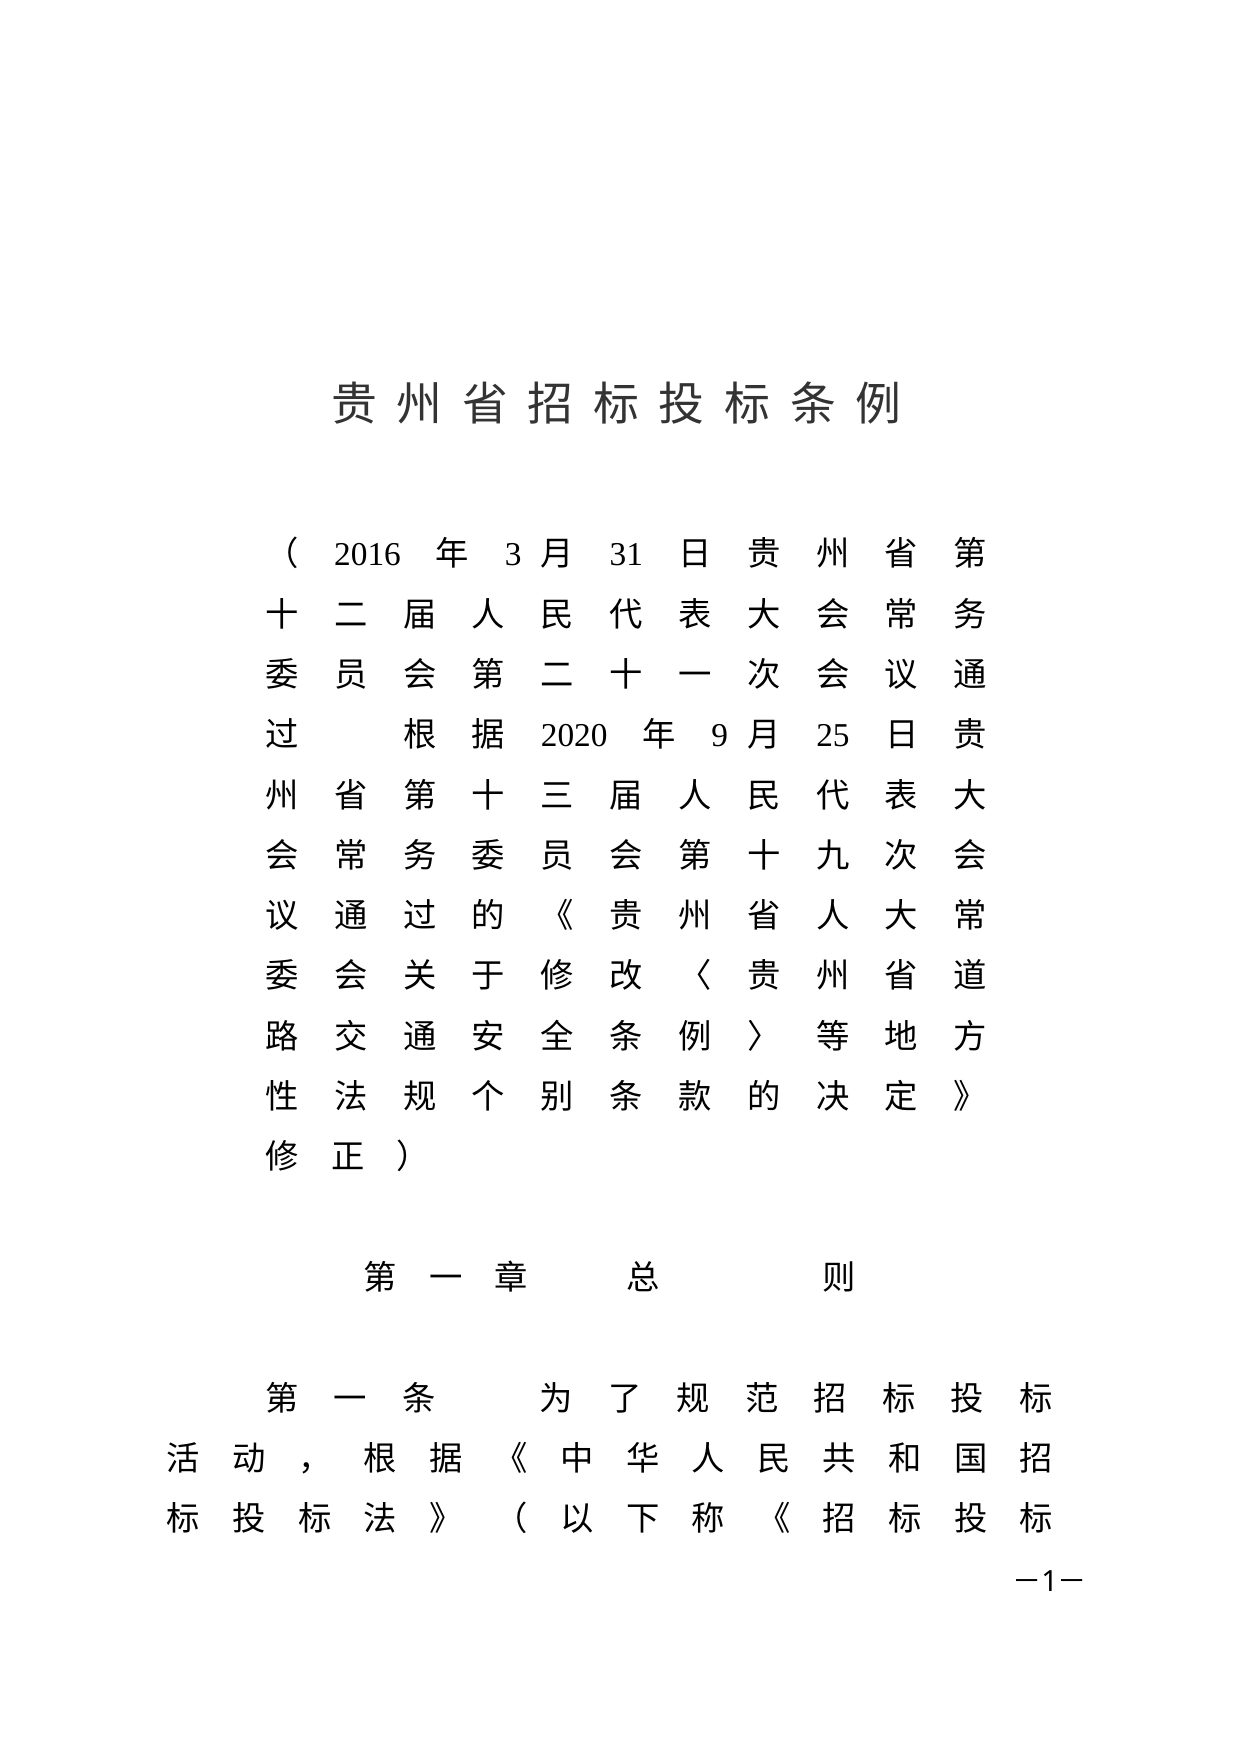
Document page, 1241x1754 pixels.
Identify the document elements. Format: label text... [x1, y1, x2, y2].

text 贵州省招标投标条例 [167, 340, 1085, 461]
text （2016年3月31日贵州省第十二届人民代表大会常务委员会第二十一次会议通过 根据2020年9月25日贵州省第十三届人民代表大会常务委员会第十九次会议通过的《贵州省人大常委会关于修改〈贵州省道路交通安全条例〉等地方性法规个别条款的决定》修正） [232, 521, 1019, 1184]
text 第一章 总 则 [167, 1245, 1085, 1305]
text 第一条 为了规范招标投标活动，根据《中华人民共和国招标投标法》（以下称《招标投标法》）、《中华人民共和国招标投标法实施条例》（以下称《招标投标法实施条例》）和有关法律、法规的规定，结合本省实际，制定本条例。 [167, 1365, 1085, 1546]
